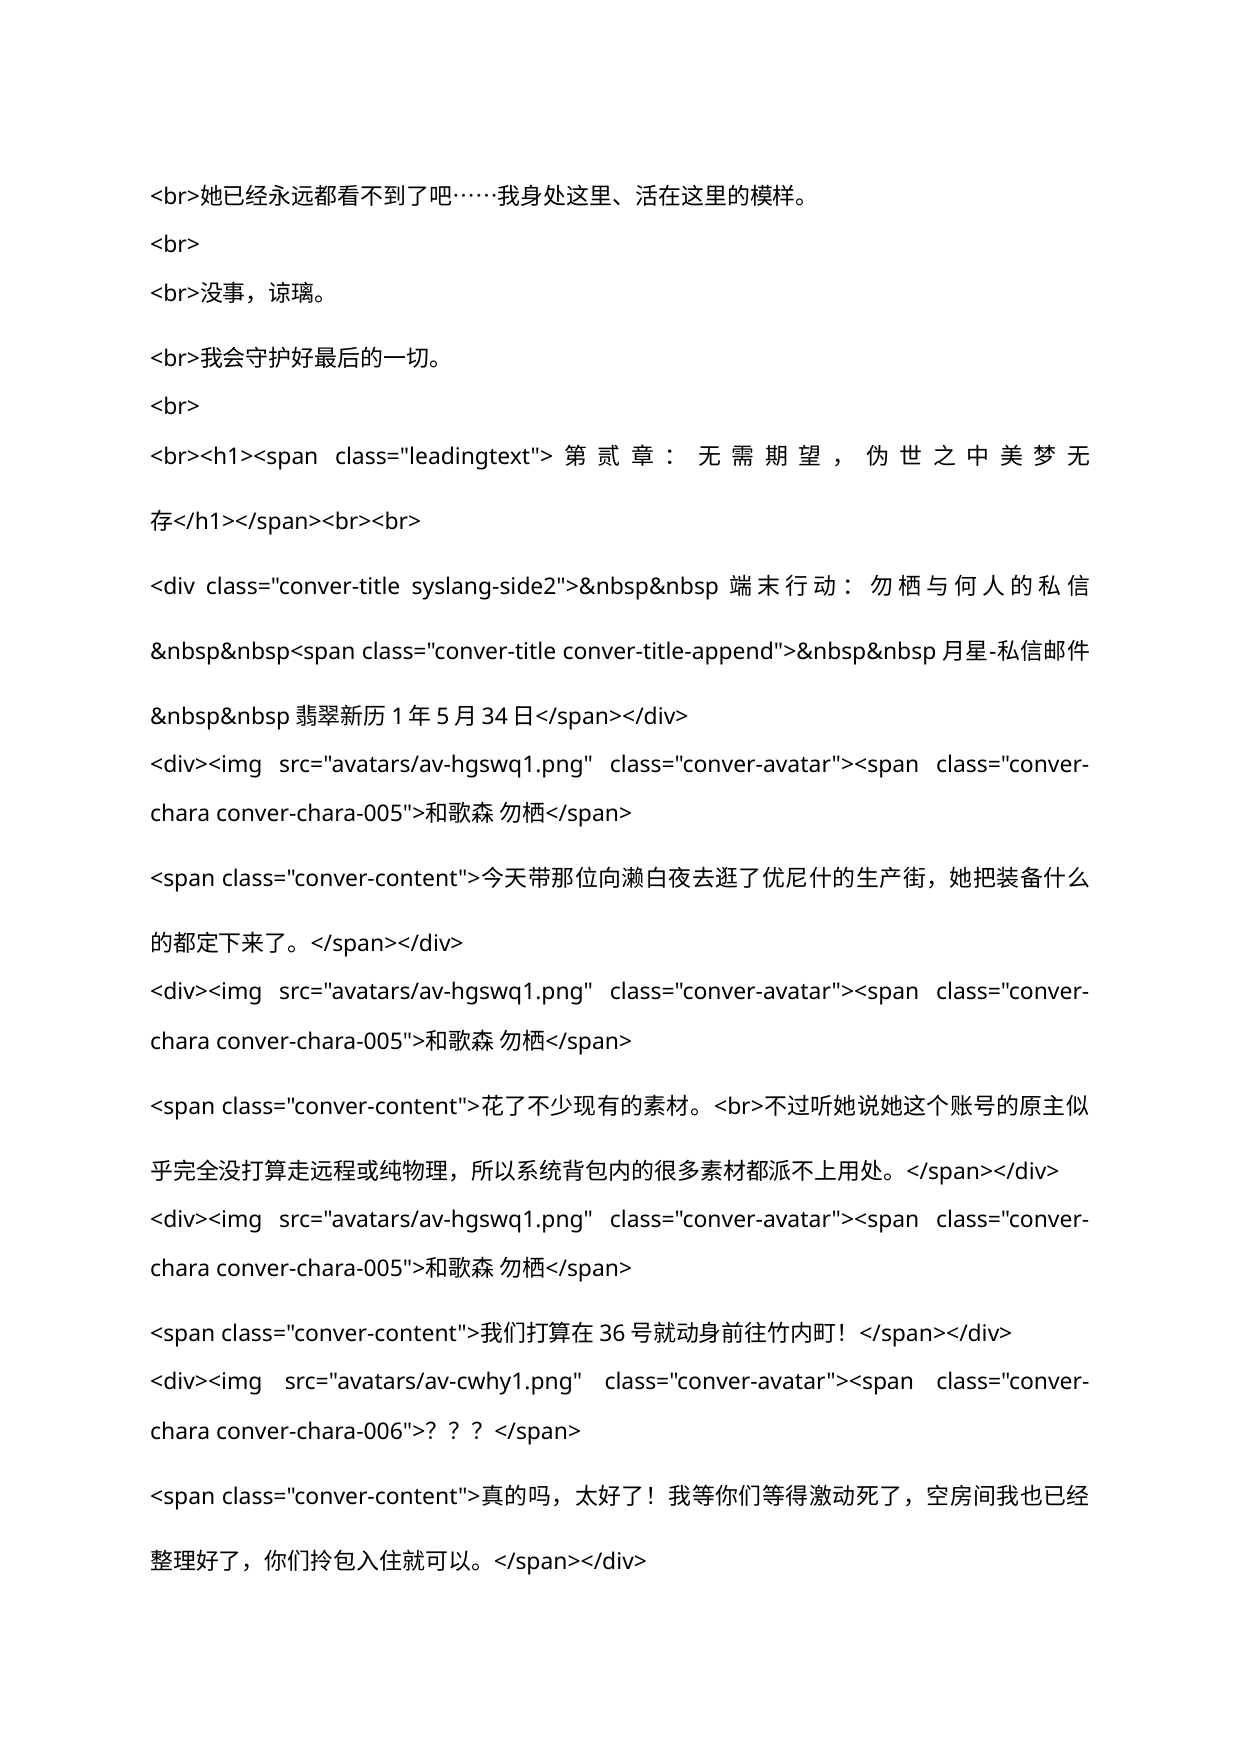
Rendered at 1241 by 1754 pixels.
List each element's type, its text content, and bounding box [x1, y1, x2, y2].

text <span class="conver-content">今天带那位向濑白夜去逛了优尼什的生产街，她把装备什么的都定下来了。</span></div> [150, 844, 1090, 974]
text <div><img src="avatars/av-hgswq1.png" class="conver-avatar"><span class="conver-chara conver-chara-005">和歌森 勿栖</span> [150, 747, 1090, 844]
text <span class="conver-content">我们打算在36号就动身前往竹内町！</span></div> [150, 1299, 1090, 1364]
text <div><img src="avatars/av-hgswq1.png" class="conver-avatar"><span class="conver-chara conver-chara-005">和歌森 勿栖</span> [150, 974, 1090, 1072]
text <br> [150, 389, 1090, 422]
text <br> [150, 227, 1090, 259]
text <div><img src="avatars/av-hgswq1.png" class="conver-avatar"><span class="conver-chara conver-chara-005">和歌森 勿栖</span> [150, 1202, 1090, 1299]
text <span class="conver-content">花了不少现有的素材。<br>不过听她说她这个账号的原主似乎完全没打算走远程或纯物理，所以系统背包内的很多素材都派不上用处。</span></div> [150, 1072, 1090, 1202]
text <br>她已经永远都看不到了吧……我身处这里、活在这里的模样。 [150, 162, 1090, 227]
text <br>我会守护好最后的一切。 [150, 324, 1090, 389]
text <div class="conver-title syslang-side2">&nbsp&nbsp端末行动：勿栖与何人的私信&nbsp&nbsp<span class="conver-title conver-title-append">&nbsp&nbsp月星-私信邮件&nbsp&nbsp翡翠新历1年5月34日</span></div> [150, 552, 1090, 747]
text <span class="conver-content">真的吗，太好了！我等你们等得激动死了，空房间我也已经整理好了，你们拎包入住就可以。</span></div> [150, 1462, 1090, 1592]
text <br>没事，谅璃。 [150, 259, 1090, 324]
text <div><img src="avatars/av-cwhy1.png" class="conver-avatar"><span class="conver-chara conver-chara-006">？？？</span> [150, 1364, 1090, 1462]
text <br><h1><span class="leadingtext">第贰章：无需期望，伪世之中美梦无存</h1></span><br><br> [150, 422, 1090, 552]
